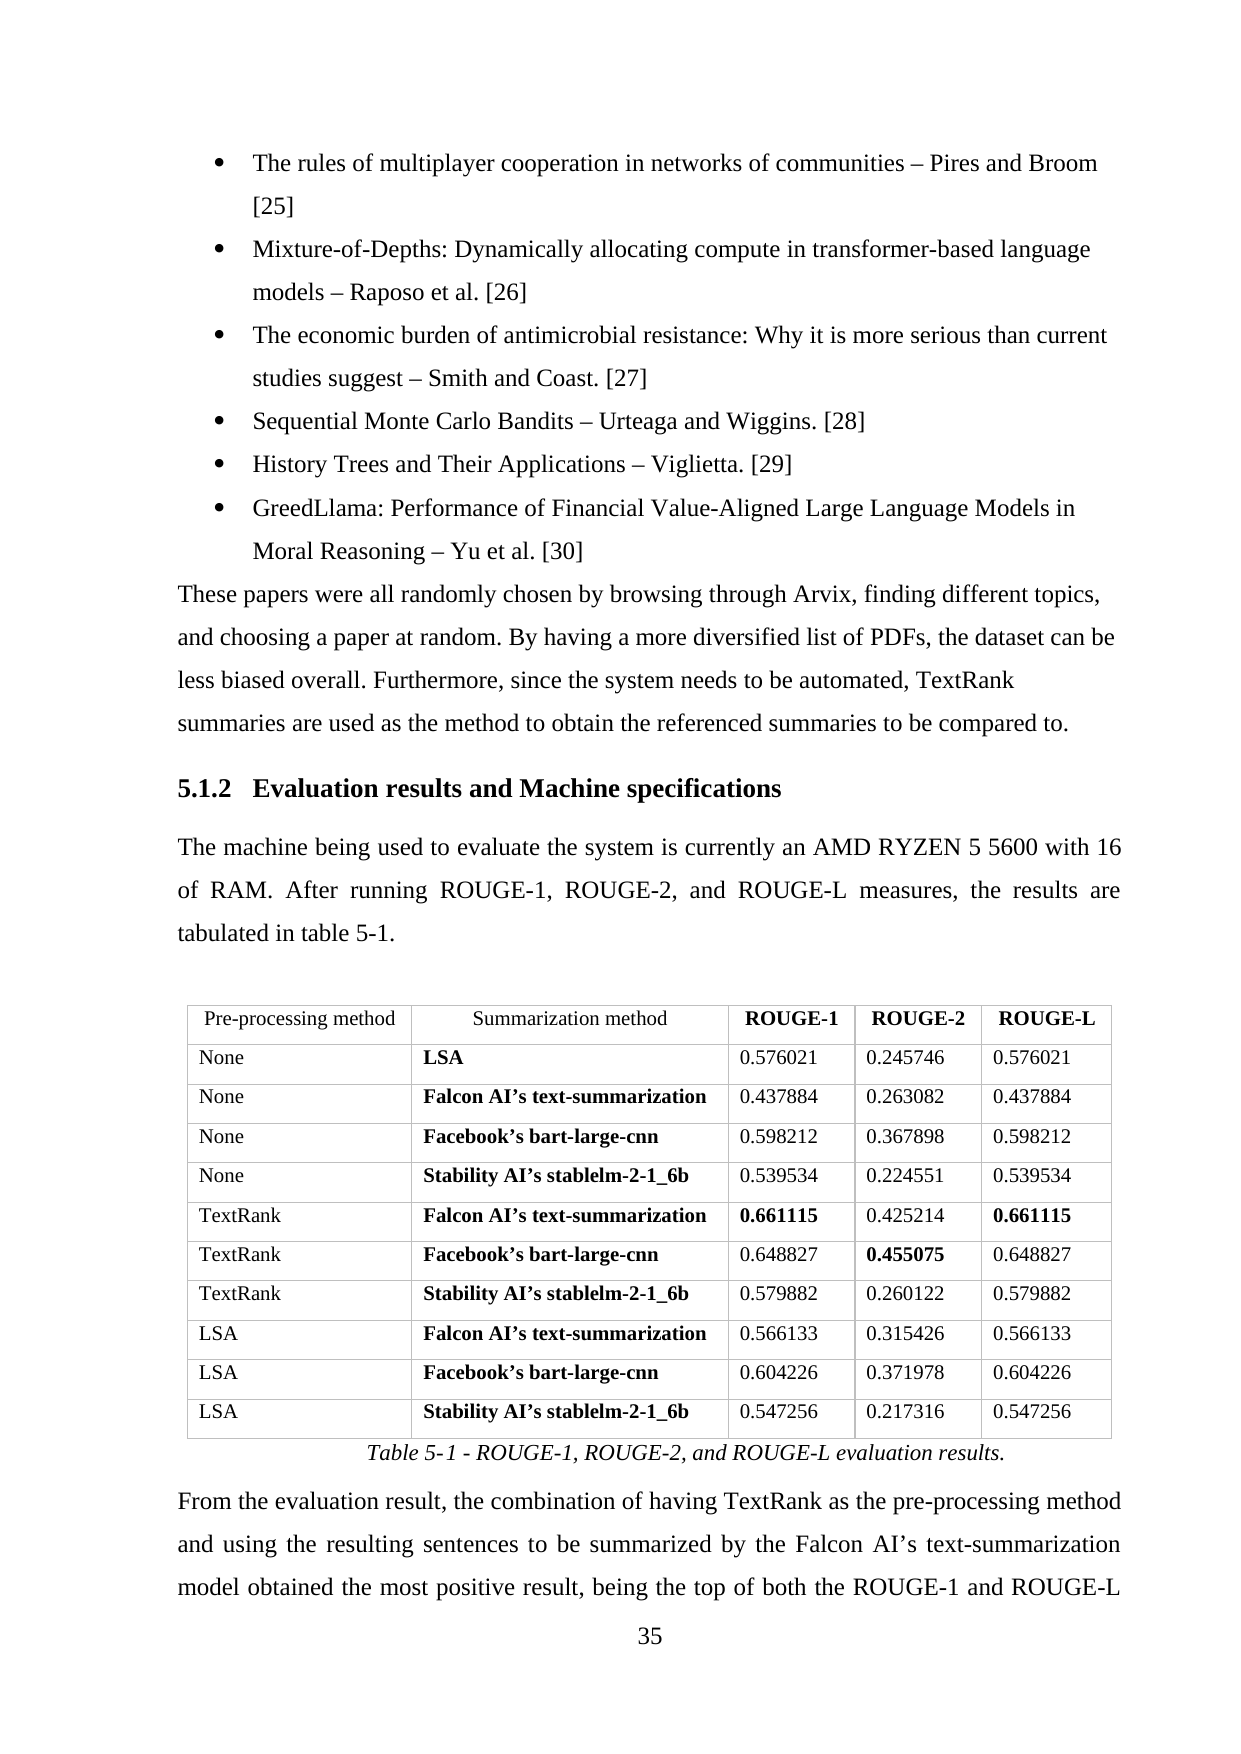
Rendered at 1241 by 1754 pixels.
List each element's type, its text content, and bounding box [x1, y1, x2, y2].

table_cell 0.661115 [982, 1203, 1111, 1241]
table_cell Facebook’s bart-large-cnn [412, 1124, 728, 1162]
text These papers were all randomly chosen by browsing through Arvix, finding different topics, and choosing a paper at random. By having a more diversified list of PDFs, the dataset can be less biased overall. Furthermore, since the system needs to be automated, TextRank summaries are used as the method to obtain the referenced summaries to be compared to. [177, 579, 1122, 737]
table_cell 0.217316 [856, 1400, 981, 1438]
table_cell 0.648827 [729, 1242, 854, 1280]
table_cell 0.455075 [856, 1242, 981, 1280]
table_cell 0.260122 [856, 1281, 981, 1320]
text Table 5-1 - ROUGE-1, ROUGE-2, and ROUGE-L evaluation results. [252, 1439, 1122, 1465]
table_header ROUGE-1 [729, 1006, 854, 1044]
list GreedLlama: Performance of Financial Value-Aligned Large Language Models in Moral Reasoning – Yu et al. [30] [215, 493, 1122, 564]
table_cell 0.576021 [982, 1045, 1111, 1083]
table_cell TextRank [188, 1281, 411, 1320]
table_cell 0.604226 [729, 1360, 854, 1398]
table_cell Facebook’s bart-large-cnn [412, 1242, 728, 1280]
table_cell 0.576021 [729, 1045, 854, 1083]
subtitle Evaluation results and Machine specifications [177, 772, 1122, 803]
table_cell 0.539534 [729, 1163, 854, 1202]
table_cell 0.579882 [982, 1281, 1111, 1320]
table_header ROUGE-L [982, 1006, 1111, 1044]
table_cell 0.367898 [856, 1124, 981, 1162]
table_cell None [188, 1085, 411, 1123]
table_cell LSA [188, 1360, 411, 1398]
table_cell 0.547256 [982, 1400, 1111, 1438]
table_cell LSA [188, 1400, 411, 1438]
table_cell 0.566133 [729, 1321, 854, 1359]
table_cell 0.315426 [856, 1321, 981, 1359]
list Mixture-of-Depths: Dynamically allocating compute in transformer-based language models – Raposo et al. [26] [215, 234, 1122, 306]
text The machine being used to evaluate the system is currently an AMD RYZEN 5 5600 with 16 of RAM. After running ROUGE-1, ROUGE-2, and ROUGE-L measures, the results are tabulated in table 5-1. [177, 832, 1122, 947]
table_cell Facebook’s bart-large-cnn [412, 1360, 728, 1398]
table_cell 0.437884 [729, 1085, 854, 1123]
table_cell 0.598212 [982, 1124, 1111, 1162]
table_cell 0.539534 [982, 1163, 1111, 1202]
table_cell TextRank [188, 1203, 411, 1241]
table_cell 0.371978 [856, 1360, 981, 1398]
table_cell None [188, 1045, 411, 1083]
table_header ROUGE-2 [856, 1006, 981, 1044]
table_header Pre-processing method [188, 1006, 411, 1044]
table_cell 0.661115 [729, 1203, 854, 1241]
table_cell Stability AI’s stablelm-2-1_6b [412, 1163, 728, 1202]
table_cell LSA [412, 1045, 728, 1083]
table_cell 0.598212 [729, 1124, 854, 1162]
table_cell None [188, 1163, 411, 1202]
table_cell 0.579882 [729, 1281, 854, 1320]
table_cell 0.224551 [856, 1163, 981, 1202]
table_cell 0.245746 [856, 1045, 981, 1083]
table_cell None [188, 1124, 411, 1162]
table_cell TextRank [188, 1242, 411, 1280]
table_cell 0.547256 [729, 1400, 854, 1438]
list The rules of multiplayer cooperation in networks of communities – Pires and Broom [25] [215, 148, 1122, 219]
table_cell 0.648827 [982, 1242, 1111, 1280]
table_cell Falcon AI’s text-summarization [412, 1321, 728, 1359]
table_cell 0.263082 [856, 1085, 981, 1123]
table_header Summarization method [412, 1006, 728, 1044]
table_cell 0.604226 [982, 1360, 1111, 1398]
table_cell Falcon AI’s text-summarization [412, 1203, 728, 1241]
table_cell LSA [188, 1321, 411, 1359]
table_cell 0.437884 [982, 1085, 1111, 1123]
list The economic burden of antimicrobial resistance: Why it is more serious than current studies suggest – Smith and Coast. [27] [215, 320, 1122, 392]
table_cell 0.425214 [856, 1203, 981, 1241]
list Sequential Monte Carlo Bandits – Urteaga and Wiggins. [28] [215, 406, 1122, 435]
table_cell Stability AI’s stablelm-2-1_6b [412, 1281, 728, 1320]
table_cell Falcon AI’s text-summarization [412, 1085, 728, 1123]
table_cell Stability AI’s stablelm-2-1_6b [412, 1400, 728, 1438]
table_cell 0.566133 [982, 1321, 1111, 1359]
list History Trees and Their Applications – Viglietta. [29] [215, 449, 1122, 478]
